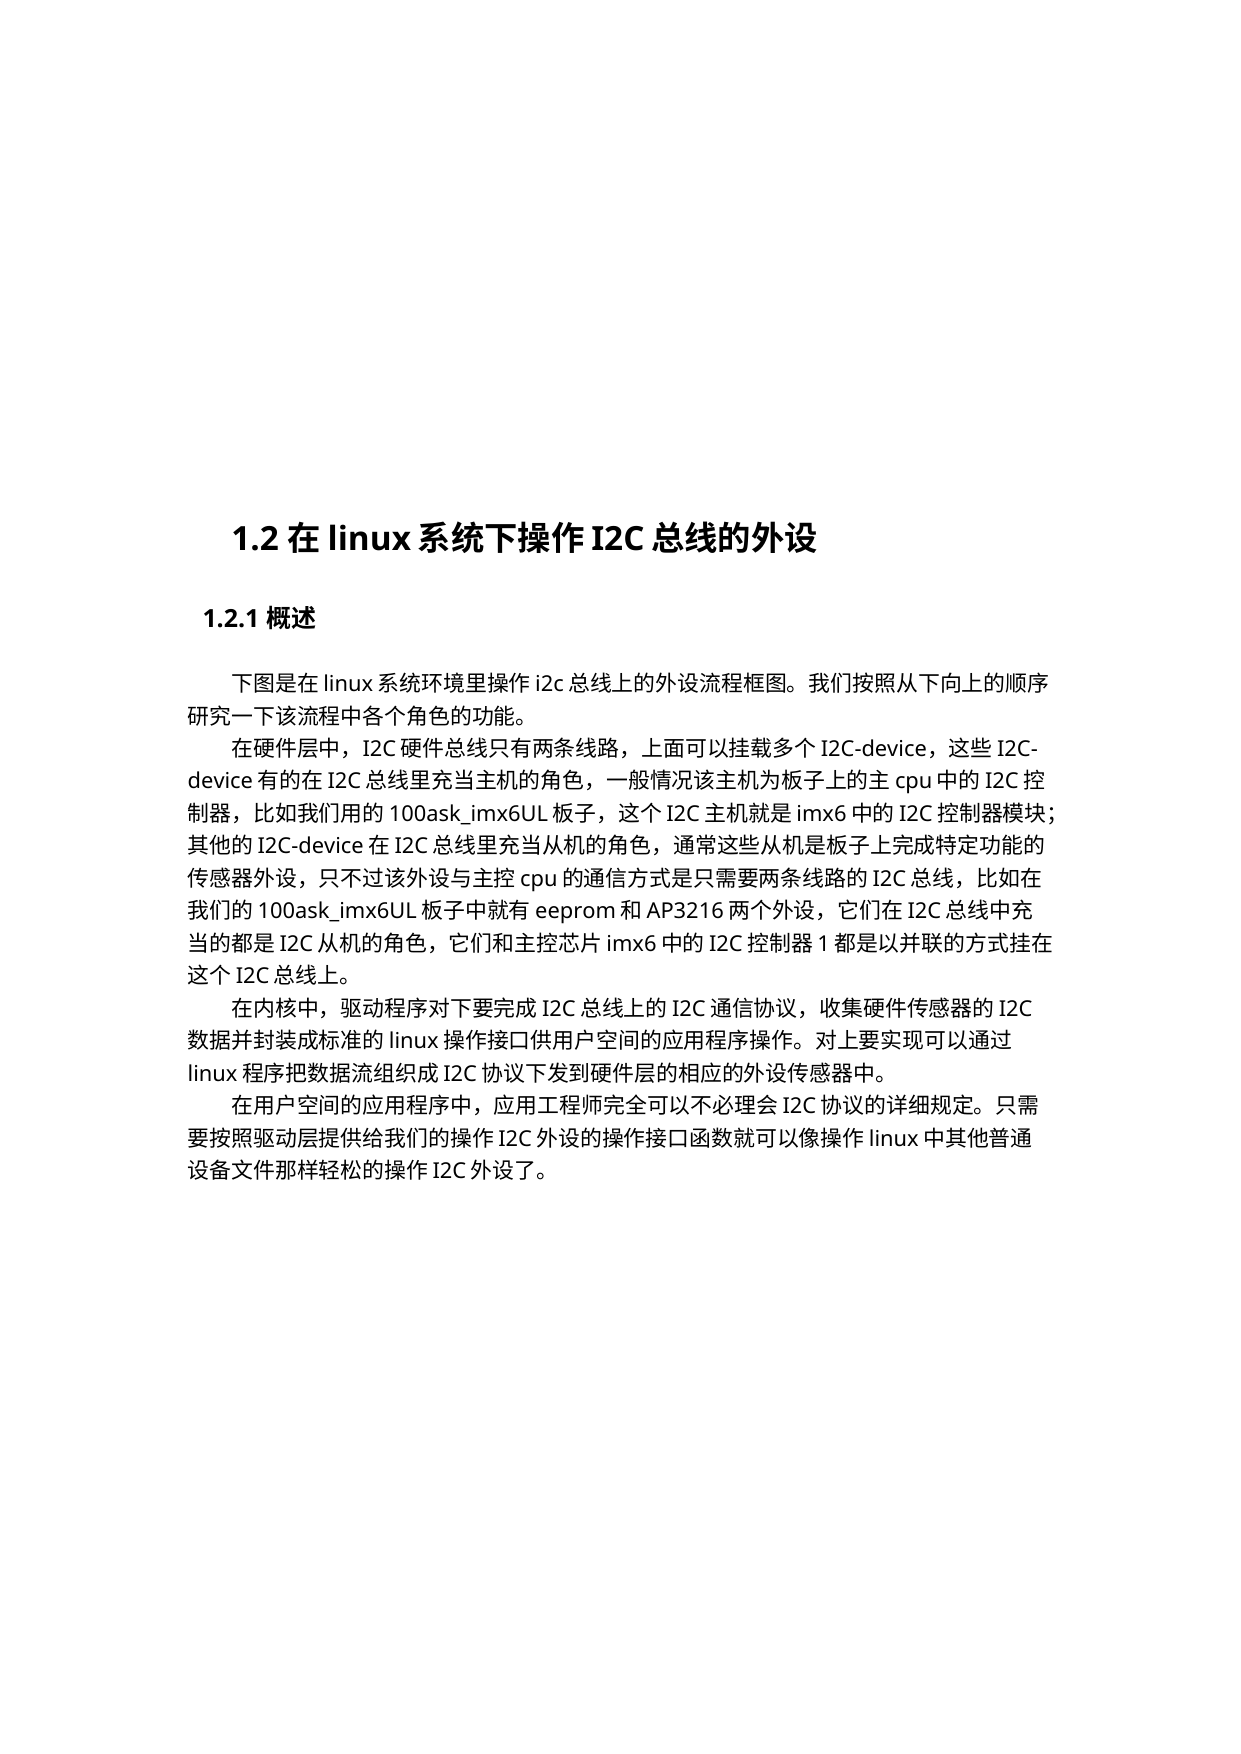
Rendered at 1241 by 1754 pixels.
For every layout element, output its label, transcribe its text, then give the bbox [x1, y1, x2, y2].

text 在用户空间的应用程序中，应用工程师完全可以不必理会I2C协议的详细规定。只需要按照驱动层提供给我们的操作I2C外设的操作接口函数就可以像操作linux中其他普通设备文件那样轻松的操作I2C外设了。 [187, 1088, 1053, 1186]
list 概述 [202, 584, 1053, 649]
text 在硬件层中，I2C硬件总线只有两条线路，上面可以挂载多个I2C-device，这些I2C-device有的在I2C总线里充当主机的角色，一般情况该主机为板子上的主cpu中的I2C控制器，比如我们用的100ask_imx6UL板子，这个I2C主机就是imx6中的I2C控制器模块；其他的I2C-device在I2C总线里充当从机的角色，通常这些从机是板子上完成特定功能的传感器外设，只不过该外设与主控cpu的通信方式是只需要两条线路的I2C总线，比如在我们的100ask_imx6UL板子中就有eeprom和AP3216两个外设，它们在I2C总线中充当的都是I2C从机的角色，它们和主控芯片imx6中的I2C控制器1都是以并联的方式挂在这个I2C总线上。 [187, 731, 1053, 991]
text 在内核中，驱动程序对下要完成I2C总线上的I2C通信协议，收集硬件传感器的I2C数据并封装成标准的linux操作接口供用户空间的应用程序操作。对上要实现可以通过linux程序把数据流组织成I2C协议下发到硬件层的相应的外设传感器中。 [187, 991, 1053, 1088]
list 在linux系统下操作I2C总线的外设 [187, 503, 1053, 568]
text 下图是在linux系统环境里操作i2c总线上的外设流程框图。我们按照从下向上的顺序研究一下该流程中各个角色的功能。 [187, 666, 1053, 731]
